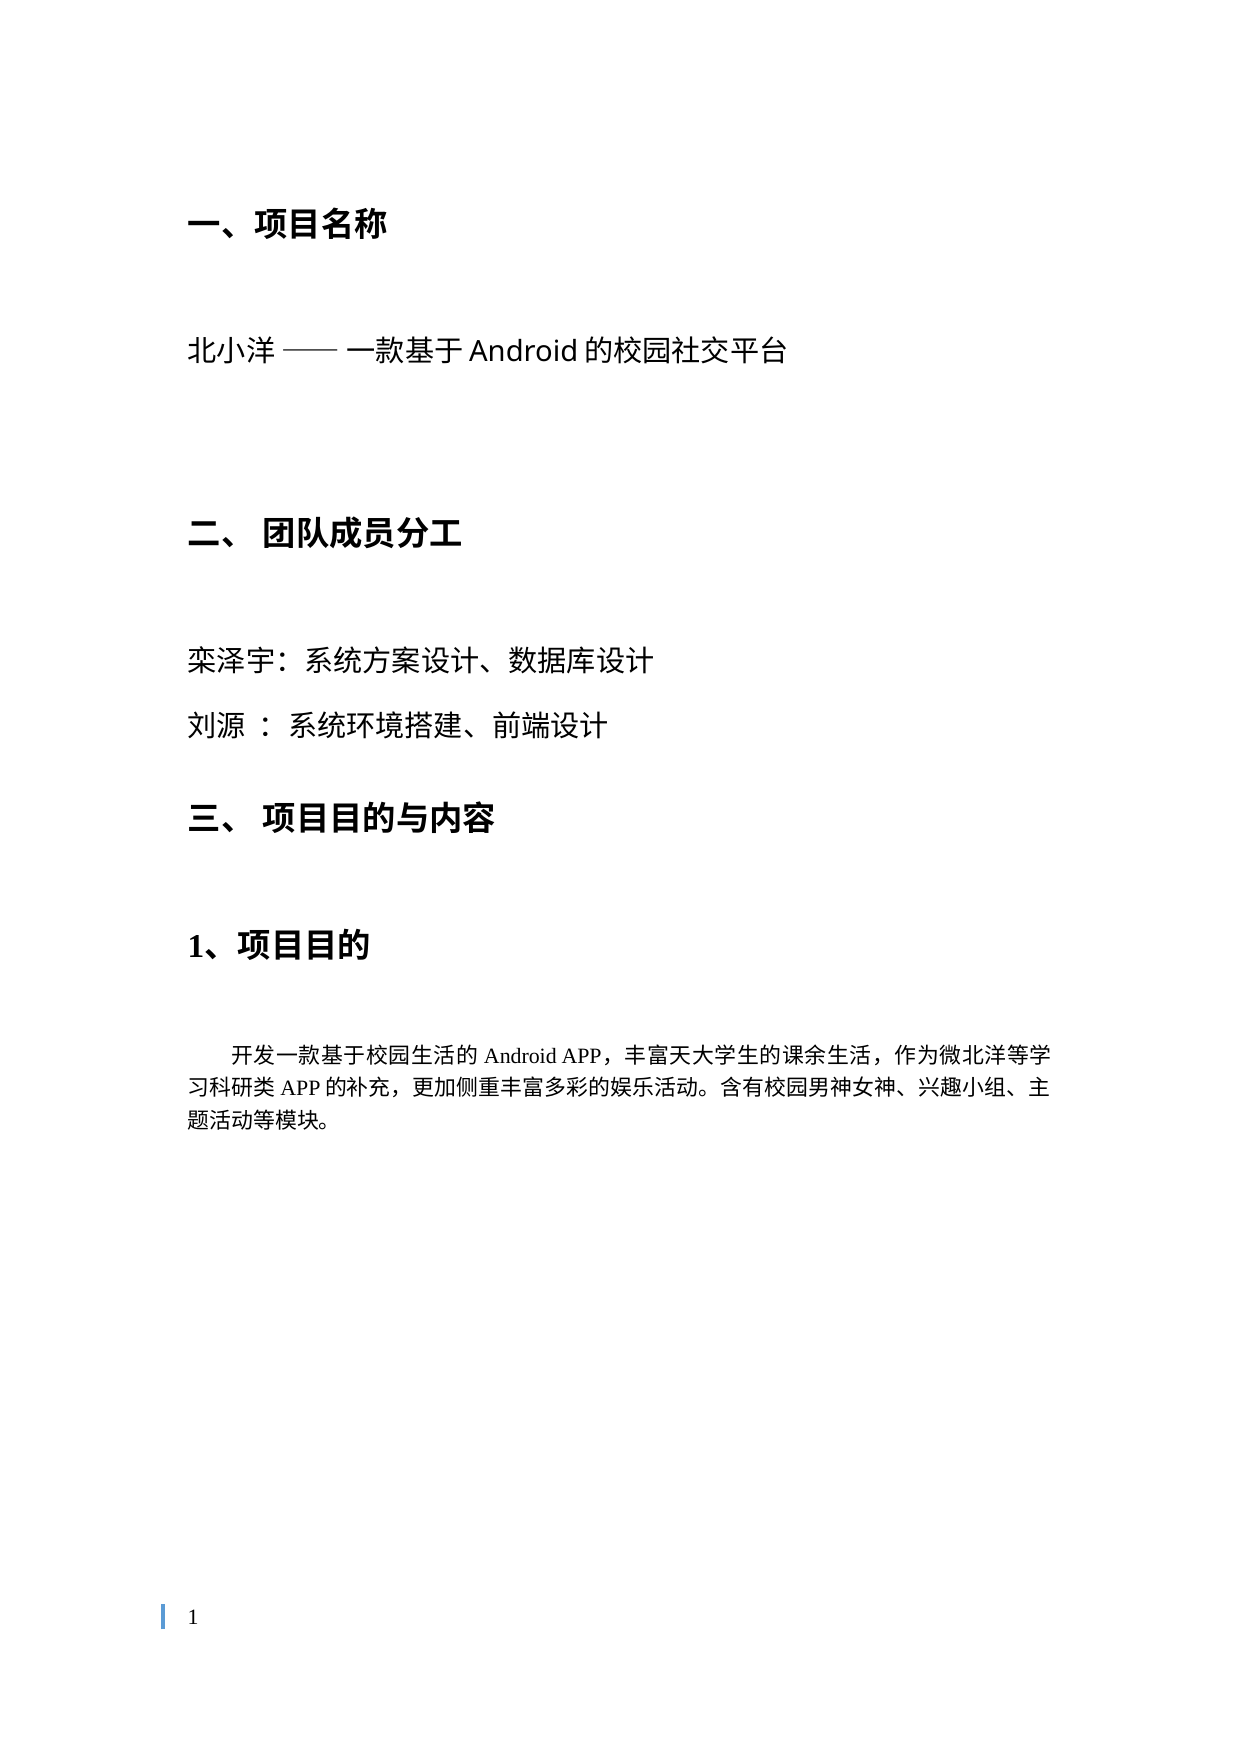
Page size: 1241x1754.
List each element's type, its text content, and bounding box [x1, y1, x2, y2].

subtitle 项目目的 [187, 910, 1053, 975]
subtitle 北小洋 —— 一款基于Android的校园社交平台 [187, 316, 1053, 381]
subtitle 项目名称 [187, 189, 1053, 254]
text 刘源 ：系统环境搭建、前端设计 [187, 691, 1053, 756]
text 栾泽宇：系统方案设计、数据库设计 [187, 626, 1053, 691]
subtitle 项目目的与内容 [187, 783, 1053, 848]
subtitle 团队成员分工 [187, 499, 1053, 564]
list 开发一款基于校园生活的Android APP，丰富天大学生的课余生活，作为微北洋等学习科研类APP的补充，更加侧重丰富多彩的娱乐活动。含有校园男神女神、兴趣小组、主题活动等模块。 [187, 1037, 1053, 1135]
